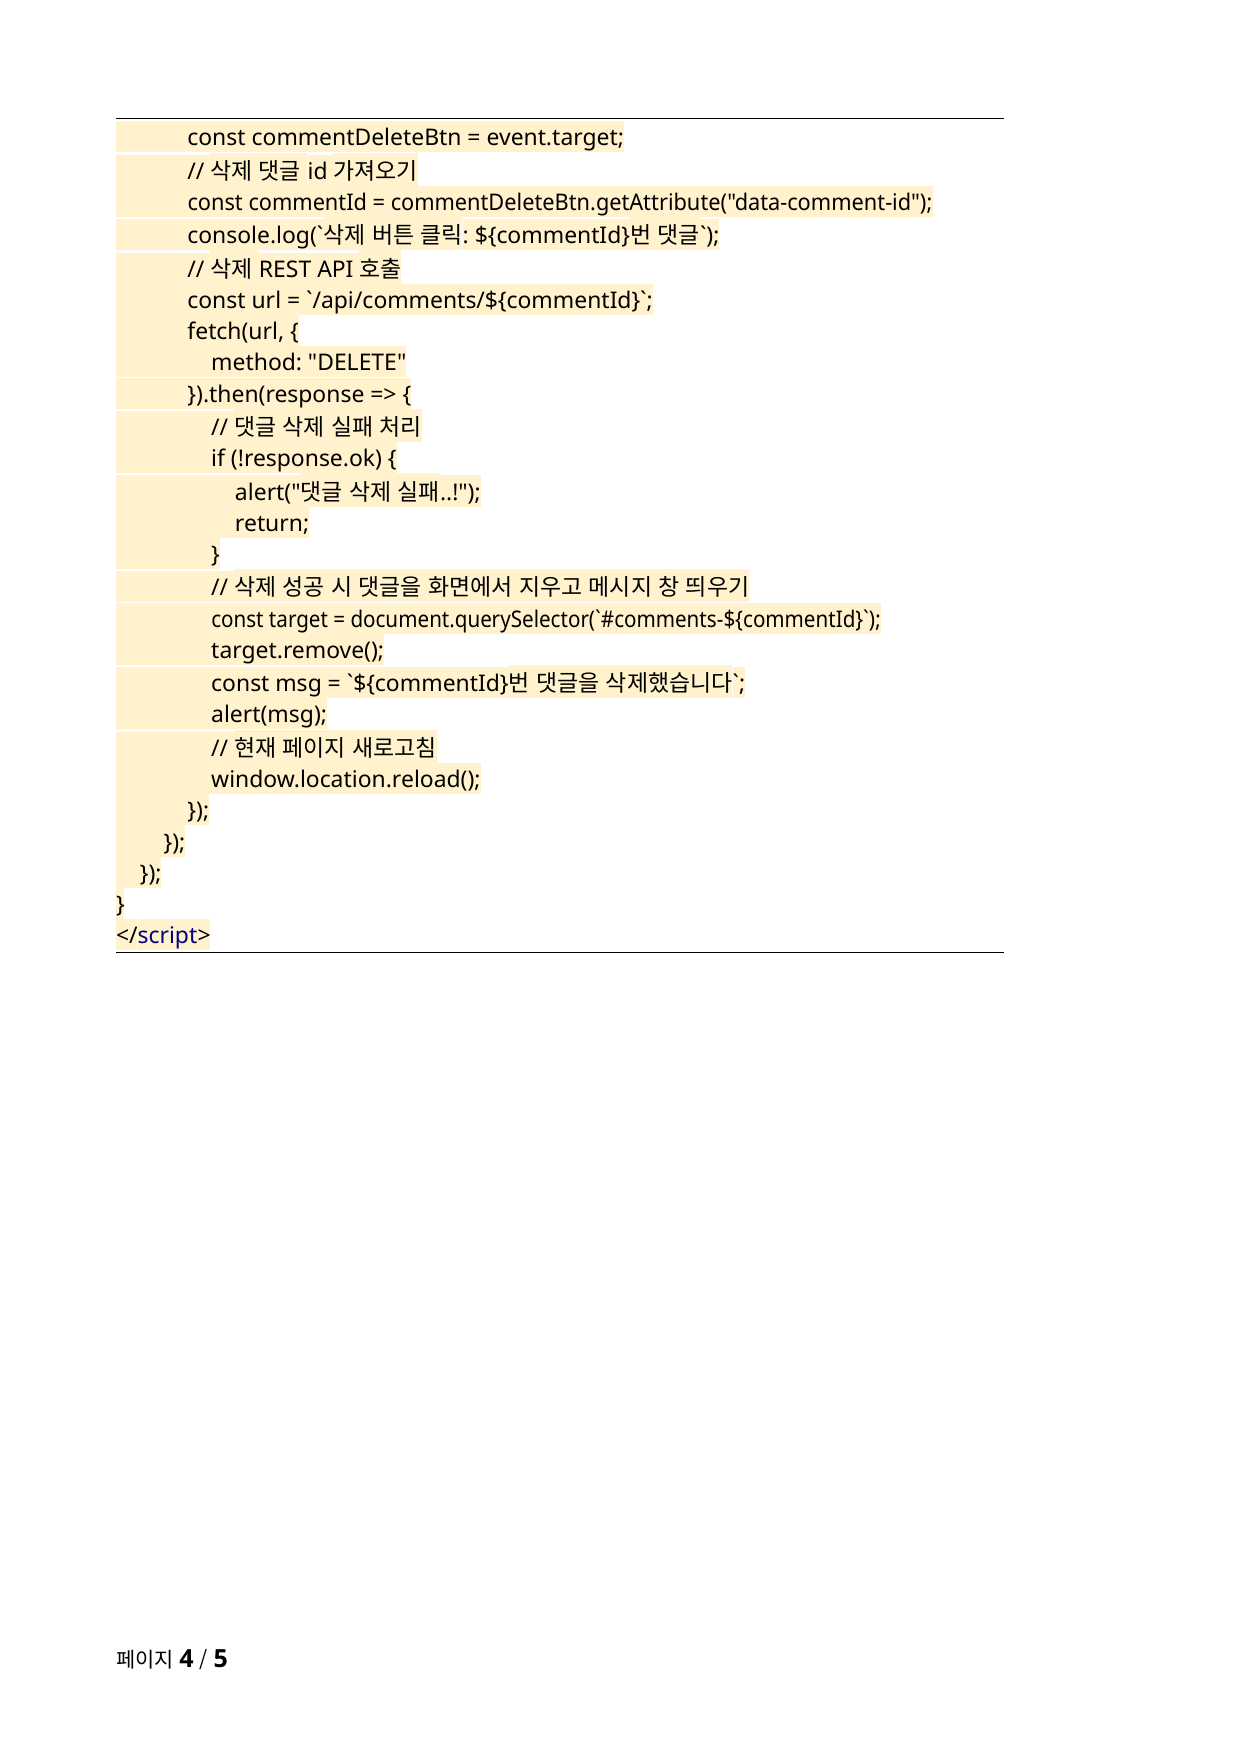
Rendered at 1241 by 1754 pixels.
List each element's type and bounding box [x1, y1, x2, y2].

text [116, 119, 1004, 952]
